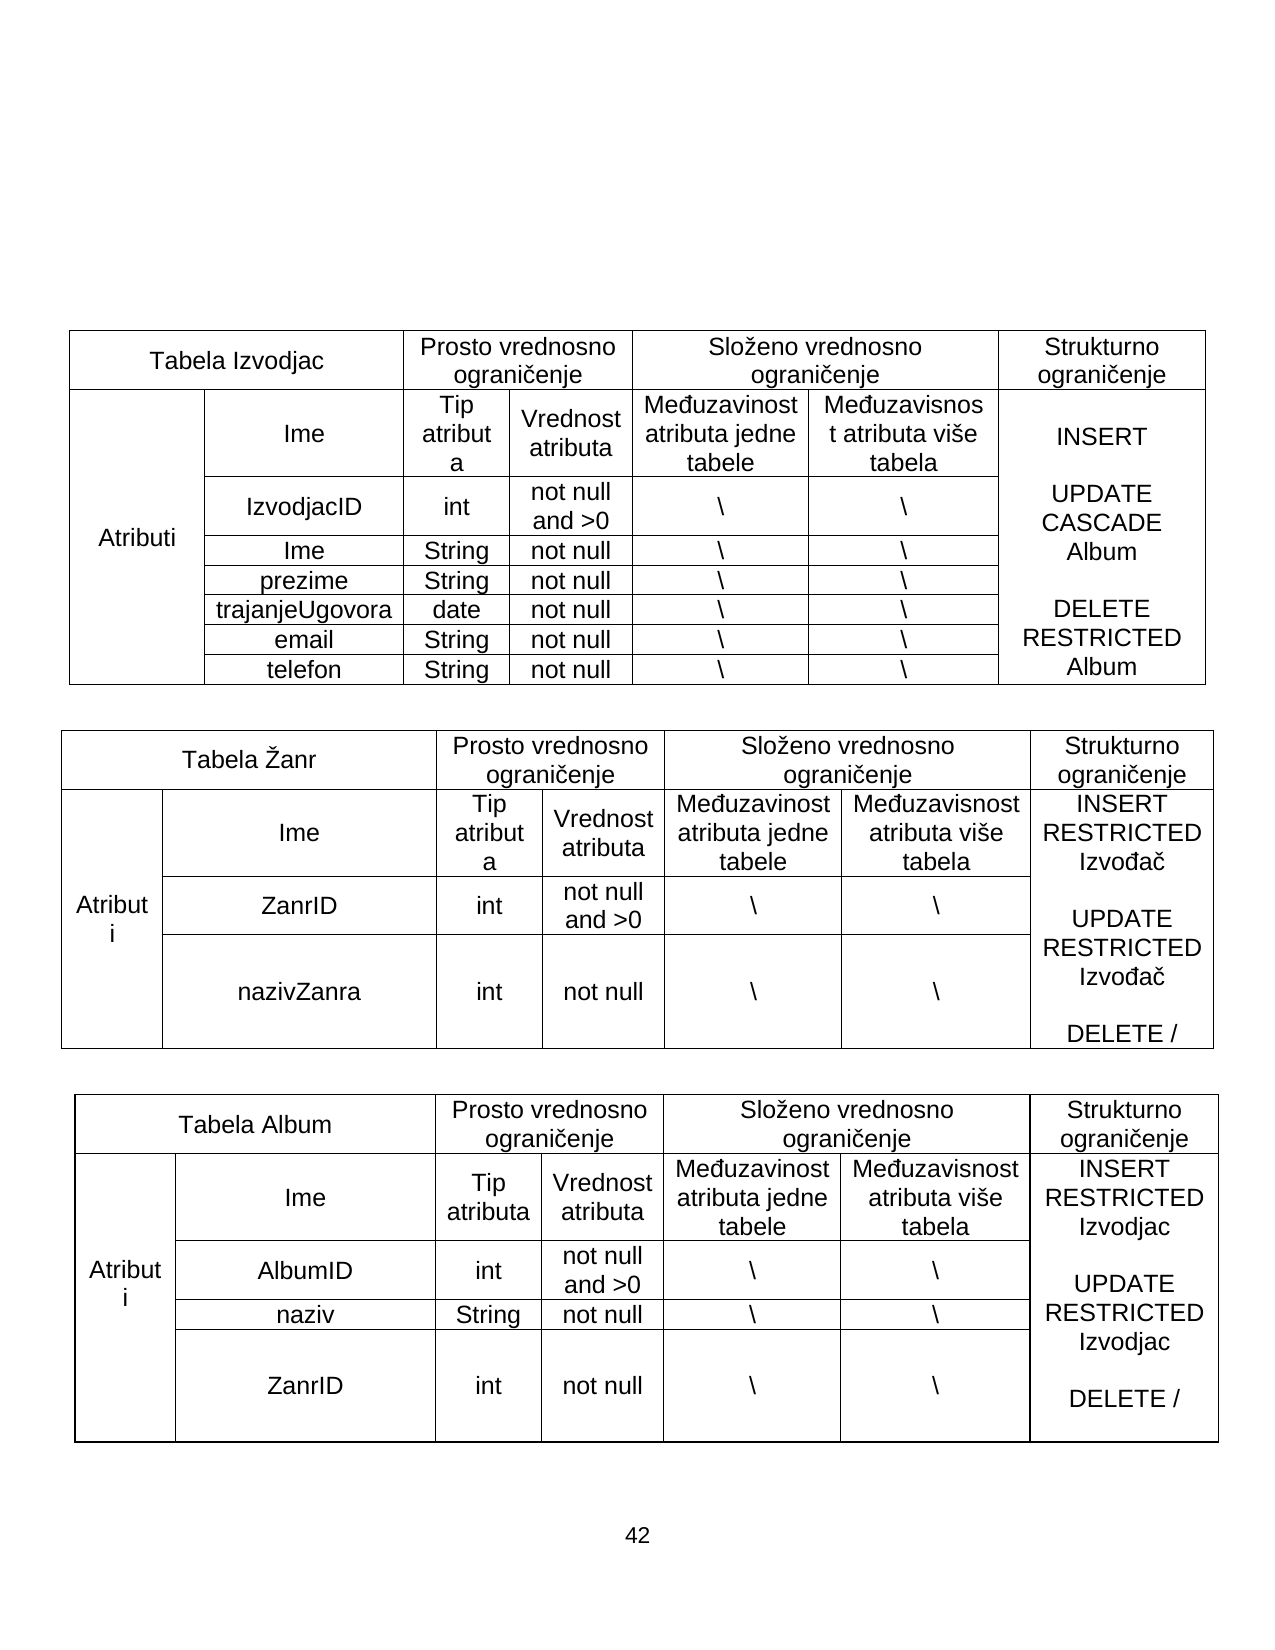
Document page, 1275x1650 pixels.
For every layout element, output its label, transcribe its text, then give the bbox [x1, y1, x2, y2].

table_cell \ [633, 536, 808, 564]
table_cell nazivZanra [163, 935, 436, 1048]
table_cell \ [841, 1241, 1029, 1299]
table_cell int [437, 877, 542, 934]
table_cell not null [542, 1300, 663, 1328]
table_cell \ [841, 1300, 1029, 1328]
table_cell naziv [176, 1300, 435, 1328]
table_cell Atributi [62, 790, 162, 1048]
table_cell int [436, 1241, 541, 1299]
table_cell int [437, 935, 542, 1048]
table_cell email [205, 625, 403, 654]
table_header Tabela Žanr [62, 731, 436, 788]
table_cell \ [664, 1300, 840, 1328]
table_cell \ [809, 477, 998, 535]
table_cell \ [809, 655, 998, 684]
table_cell Ime [205, 536, 403, 564]
table_header Tabela Album [76, 1095, 435, 1153]
table_cell INSERT RESTRICTED Izvodjac UPDATE RESTRICTED Izvodjac DELETE / [1031, 1154, 1218, 1441]
table_cell Međuzavinost atributa jedne tabele [664, 1154, 840, 1240]
table_cell \ [809, 536, 998, 564]
table_cell \ [809, 595, 998, 624]
table_cell int [436, 1330, 541, 1441]
table_header Tabela Izvodjac [70, 331, 403, 389]
table_cell not null [510, 536, 632, 564]
table_cell String [404, 566, 509, 594]
table_cell Međuzavisnost atributa više tabela [809, 390, 998, 476]
table_cell \ [664, 1330, 840, 1441]
table_cell String [404, 536, 509, 564]
table_header Strukturno ograničenje [1031, 731, 1213, 788]
table_cell Vrednost atributa [542, 1154, 663, 1240]
table_cell \ [633, 655, 808, 684]
table_cell \ [842, 935, 1030, 1048]
table_cell \ [633, 477, 808, 535]
table_cell Tip atributa [437, 790, 542, 876]
table_cell \ [664, 1241, 840, 1299]
table_cell INSERT RESTRICTED Izvođač UPDATE RESTRICTED Izvođač DELETE / [1031, 790, 1213, 1048]
table_cell \ [842, 877, 1030, 934]
table_cell telefon [205, 655, 403, 684]
table_cell INSERT UPDATE CASCADE Album DELETE RESTRICTED Album [999, 390, 1205, 684]
table_cell \ [665, 877, 841, 934]
table_cell not null [543, 935, 664, 1048]
table_cell String [404, 655, 509, 684]
table_cell \ [809, 566, 998, 594]
table_cell String [436, 1300, 541, 1328]
table_header Složeno vrednosno ograničenje [665, 731, 1030, 788]
table_cell int [404, 477, 509, 535]
table_cell ZanrID [176, 1330, 435, 1441]
table_header Prosto vrednosno ograničenje [436, 1095, 663, 1153]
table_cell Ime [205, 390, 403, 476]
table_cell \ [841, 1330, 1029, 1441]
table_cell not null and >0 [542, 1241, 663, 1299]
table_cell not null [510, 655, 632, 684]
table_cell Tip atributa [404, 390, 509, 476]
table_cell not null [542, 1330, 663, 1441]
table_cell \ [633, 566, 808, 594]
table_cell Vrednost atributa [543, 790, 664, 876]
table_cell \ [633, 625, 808, 654]
table_cell String [404, 625, 509, 654]
table_cell Međuzavisnost atributa više tabela [842, 790, 1030, 876]
table_cell Vrednost atributa [510, 390, 632, 476]
table_cell not null and >0 [543, 877, 664, 934]
table_cell prezime [205, 566, 403, 594]
table_cell Atributi [76, 1154, 175, 1441]
table_header Strukturno ograničenje [1031, 1095, 1218, 1153]
table_cell Atributi [70, 390, 204, 684]
table_header Strukturno ograničenje [999, 331, 1205, 389]
table_cell trajanjeUgovora [205, 595, 403, 624]
table_cell Ime [176, 1154, 435, 1240]
table_header Složeno vrednosno ograničenje [664, 1095, 1029, 1153]
table_cell not null and >0 [510, 477, 632, 535]
table_header Prosto vrednosno ograničenje [437, 731, 664, 788]
table_cell IzvodjacID [205, 477, 403, 535]
table_cell Ime [163, 790, 436, 876]
table_cell \ [633, 595, 808, 624]
table_cell Međuzavinost atributa jedne tabele [633, 390, 808, 476]
table_cell not null [510, 625, 632, 654]
table_cell not null [510, 566, 632, 594]
table_cell \ [809, 625, 998, 654]
table_header Prosto vrednosno ograničenje [404, 331, 632, 389]
table_cell date [404, 595, 509, 624]
table_header Složeno vrednosno ograničenje [633, 331, 998, 389]
table_cell Tip atributa [436, 1154, 541, 1240]
table_cell not null [510, 595, 632, 624]
table_cell \ [665, 935, 841, 1048]
table_cell Međuzavisnost atributa više tabela [841, 1154, 1029, 1240]
table_cell ZanrID [163, 877, 436, 934]
table_cell Međuzavinost atributa jedne tabele [665, 790, 841, 876]
table_cell AlbumID [176, 1241, 435, 1299]
